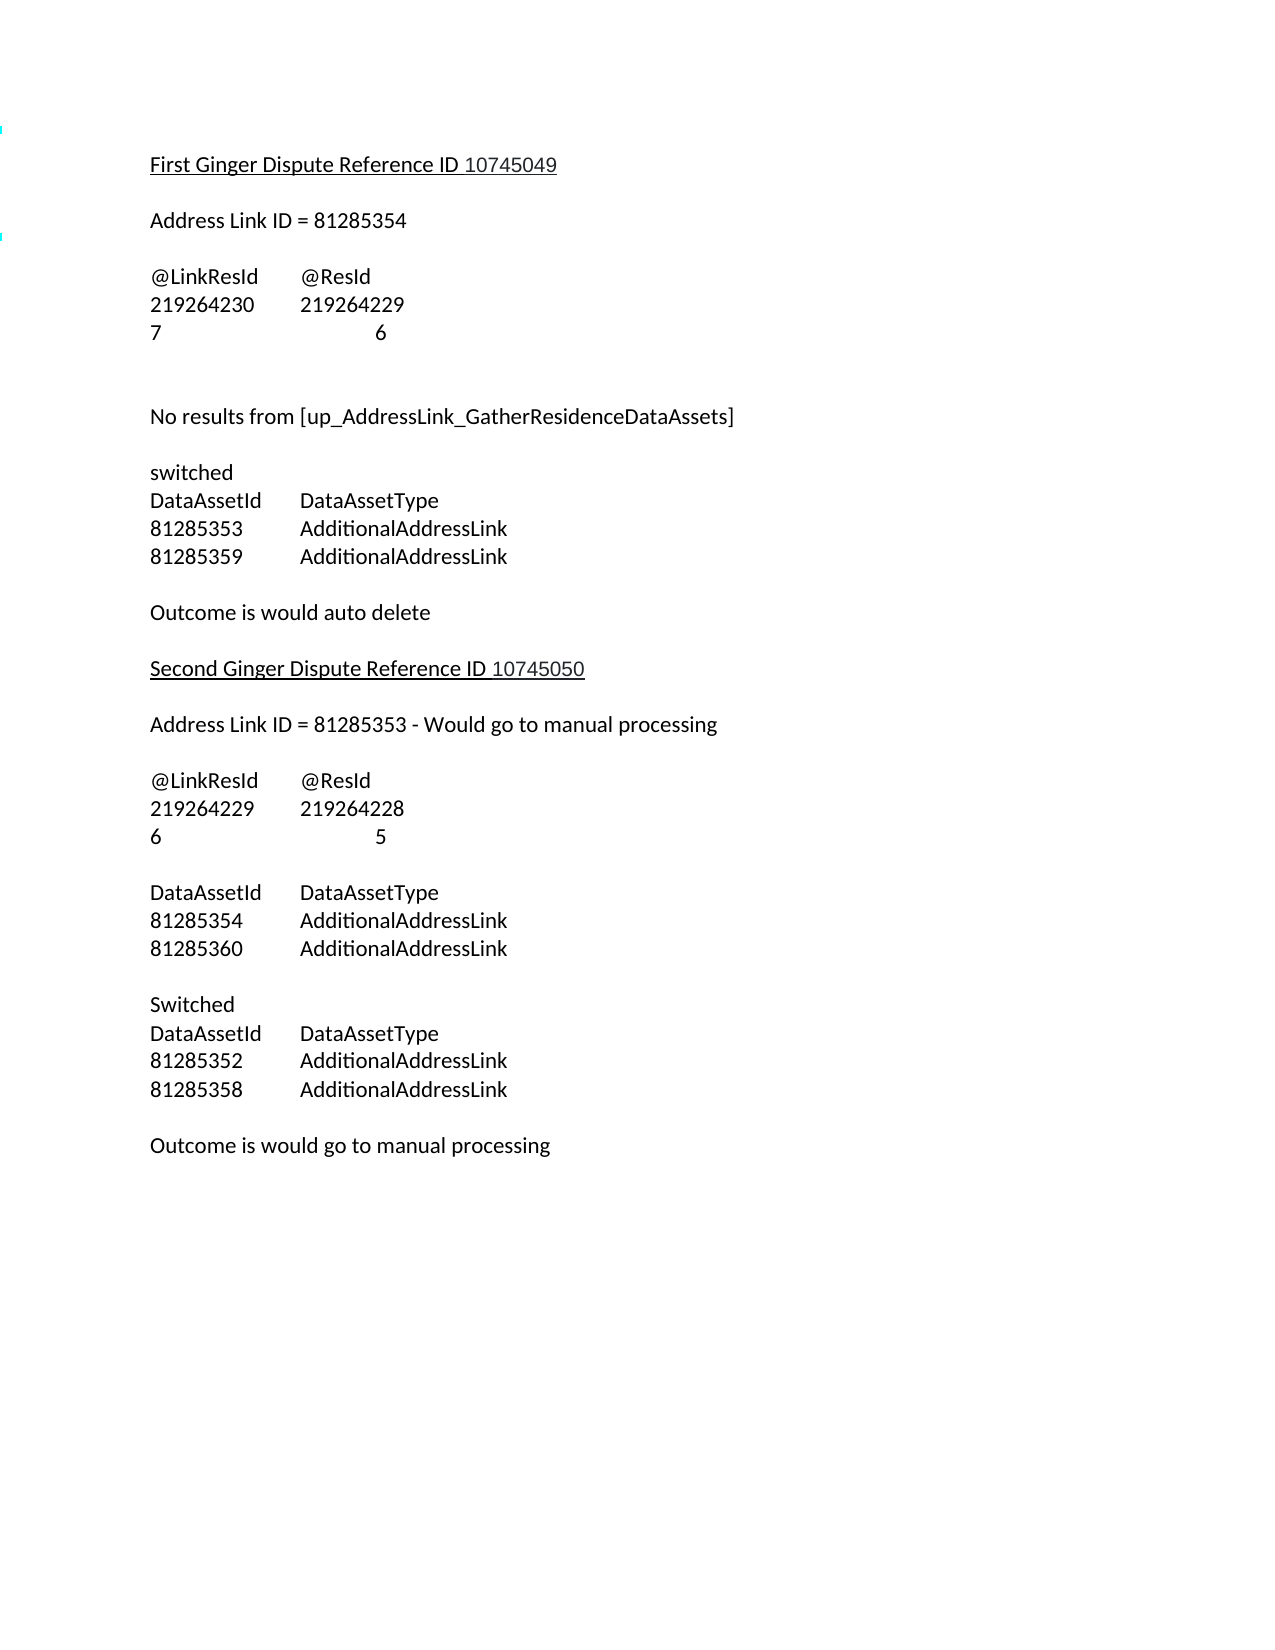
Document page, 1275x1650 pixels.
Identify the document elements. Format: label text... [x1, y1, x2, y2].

text 219264229 219264228 [150, 794, 1125, 822]
text DataAssetId DataAssetType [150, 486, 1125, 514]
text 7 6 [150, 318, 1125, 346]
text First Ginger Dispute Reference ID 10745049 [150, 150, 1125, 178]
text 81285354 AdditionalAddressLink [150, 907, 1125, 934]
text switched [150, 458, 1125, 486]
text Outcome is would go to manual processing [150, 1131, 1125, 1159]
text 6 5 [150, 822, 1125, 851]
text Outcome is would auto delete [150, 598, 1125, 626]
text DataAssetId DataAssetType [150, 878, 1125, 907]
text 81285359 AdditionalAddressLink [150, 542, 1125, 570]
text 81285360 AdditionalAddressLink [150, 934, 1125, 963]
text 81285352 AdditionalAddressLink [150, 1047, 1125, 1075]
text Address Link ID = 81285353 - Would go to manual processing [150, 710, 1125, 738]
text Second Ginger Dispute Reference ID 10745050 [150, 654, 1125, 682]
text @LinkResId @ResId [150, 766, 1125, 794]
text Address Link ID = 81285354 [150, 206, 1125, 234]
text 219264230 219264229 [150, 290, 1125, 318]
text No results from [up_AddressLink_GatherResidenceDataAssets] [150, 402, 1125, 430]
text @LinkResId @ResId [150, 262, 1125, 290]
text Switched [150, 991, 1125, 1019]
text 81285353 AdditionalAddressLink [150, 514, 1125, 542]
text DataAssetId DataAssetType [150, 1019, 1125, 1047]
text 81285358 AdditionalAddressLink [150, 1075, 1125, 1103]
